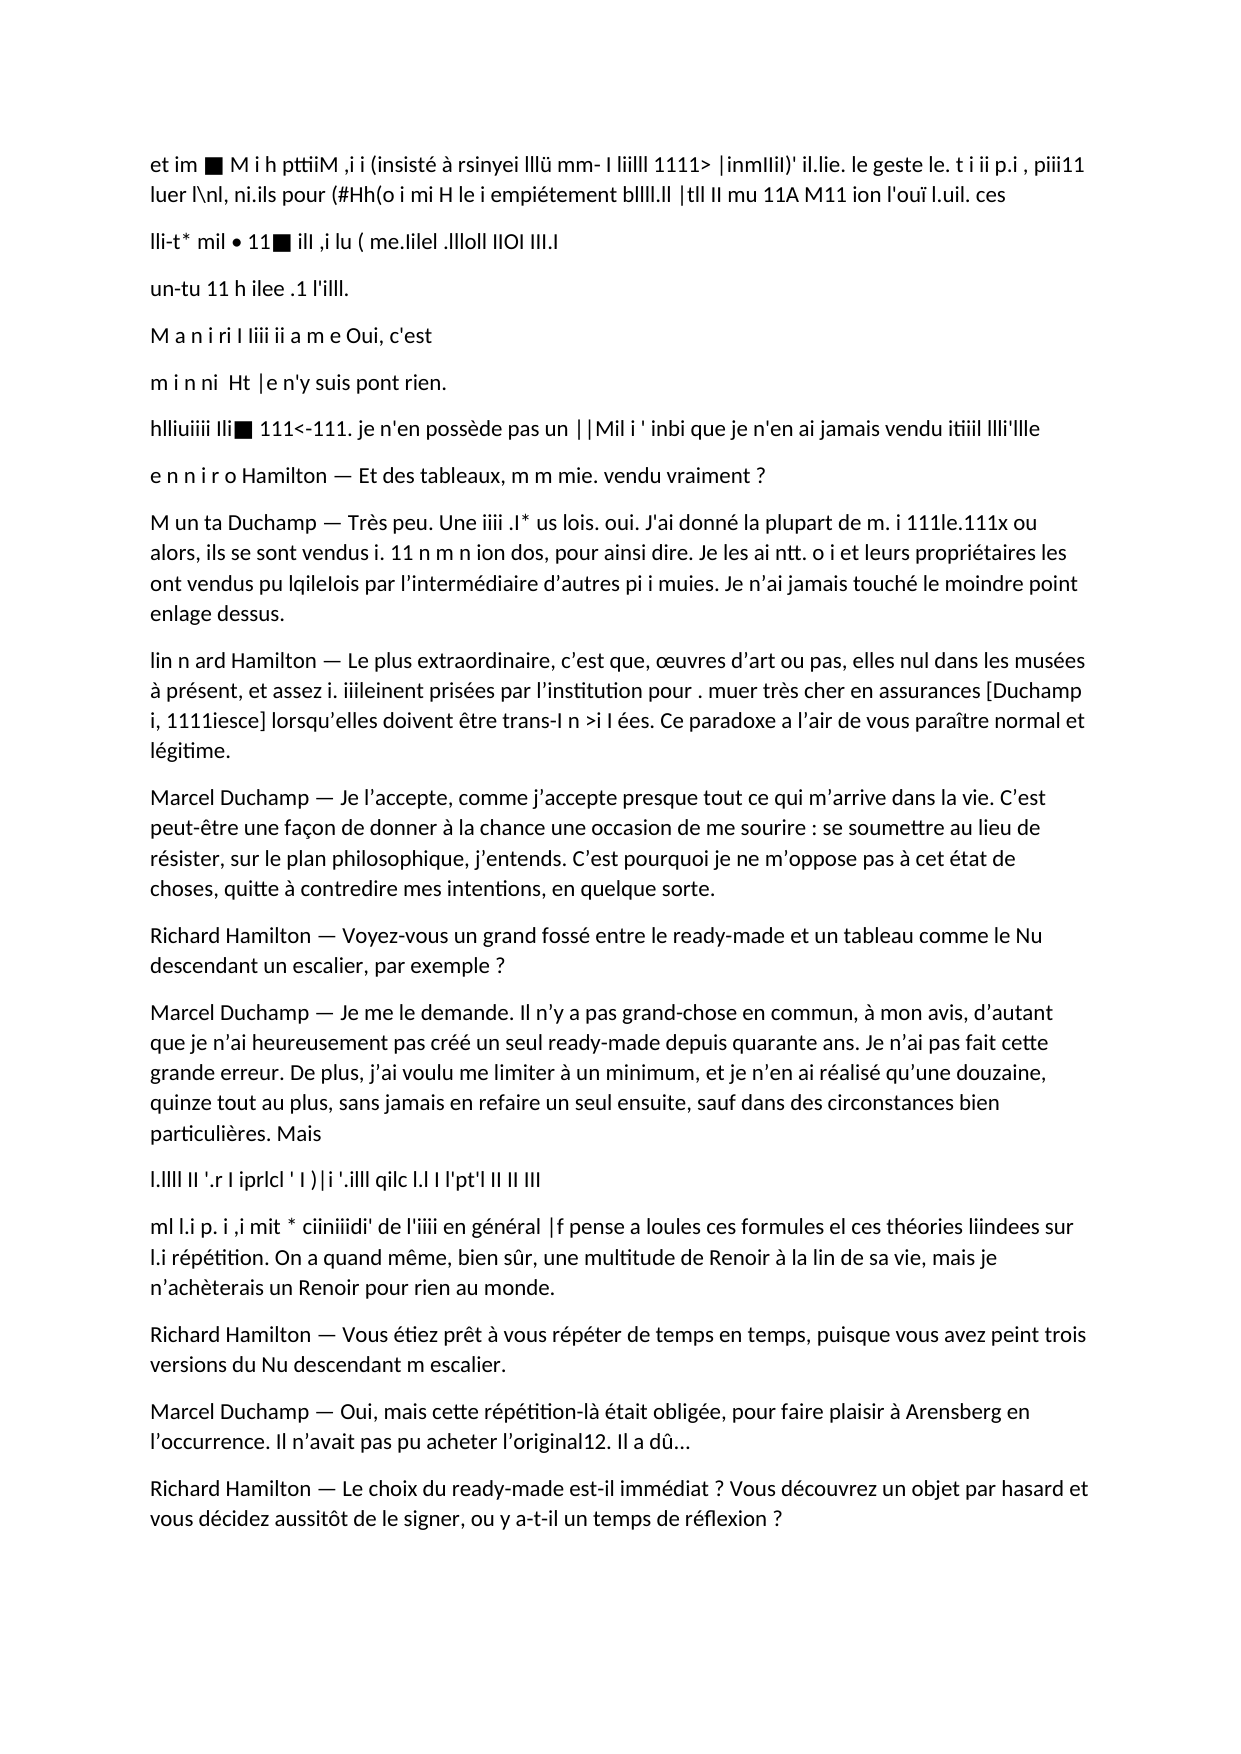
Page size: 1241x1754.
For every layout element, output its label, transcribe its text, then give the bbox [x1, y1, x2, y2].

text Marcel Duchamp — Oui, mais cette répétition-là était obligée, pour faire plaisir à Arensberg en l’occurrence. Il n’avait pas pu acheter l’original12. Il a dû... [150, 1397, 1090, 1455]
text M un ta Duchamp — Très peu. Une iiii .I* us lois. oui. J'ai donné la plupart de m. i 111le.111x ou alors, ils se sont vendus i. 11 n m n ion dos, pour ainsi dire. Je les ai ntt. o i et leurs propriétaires les ont vendus pu lqileIois par l’intermédiaire d’autres pi i muies. Je n’ai jamais touché le moindre point enlage dessus. [150, 508, 1090, 627]
text Richard Hamilton — Voyez-vous un grand fossé entre le ready-made et un tableau comme le Nu descendant un escalier, par exemple ? [150, 921, 1090, 979]
text l.llll II '.r I iprlcl ' I )|i '.illl qilc l.l I l'pt'l II II III [150, 1166, 1090, 1194]
text Richard Hamilton — Vous étiez prêt à vous répéter de temps en temps, puisque vous avez peint trois versions du Nu descendant m escalier. [150, 1320, 1090, 1378]
text hlliuiiii Ili■ 111<-111. je n'en possède pas un ||Mil i ' inbi que je n'en ai jamais vendu itiiil llli'llle [150, 414, 1090, 443]
text un-tu 11 h ilee .1 l'illl. [150, 274, 1090, 302]
text ml l.i p. i ,i mit * ciiniiidi' de l'iiii en général |f pense a loules ces formules el ces théories liindees sur l.i répétition. On a quand même, bien sûr, une multitude de Renoir à la lin de sa vie, mais je n’achèterais un Renoir pour rien au monde. [150, 1212, 1090, 1301]
text lin n ard Hamilton — Le plus extraordinaire, c’est que, œuvres d’art ou pas, elles nul dans les musées à présent, et assez i. iiileinent prisées par l’institution pour . muer très cher en assurances [Duchamp i, 1111iesce] lorsqu’elles doivent être trans-I n >i I ées. Ce paradoxe a l’air de vous paraître normal et légitime. [150, 646, 1090, 764]
text M a n i ri I Iiii ii a m e Oui, c'est [150, 321, 1090, 349]
text lli-t* mil • 11■ ilI ,i lu ( me.Iilel .llloll IIOI III.I [150, 227, 1090, 255]
text Marcel Duchamp — Je me le demande. Il n’y a pas grand-chose en commun, à mon avis, d’autant que je n’ai heureusement pas créé un seul ready-made depuis quarante ans. Je n’ai pas fait cette grande erreur. De plus, j’ai voulu me limiter à un minimum, et je n’en ai réalisé qu’une douzaine, quinze tout au plus, sans jamais en refaire un seul ensuite, sauf dans des circonstances bien particulières. Mais [150, 998, 1090, 1147]
text et im ■ M i h pttiiM ,i i (insisté à rsinyei lllü mm- I liilll 1111> |inmIIiI)' il.lie. le geste le. t i ii p.i , piii11 luer l\nl, ni.ils pour (#Hh(o i mi H le i empiétement bllll.ll |tll II mu 11A M11 ion l'ouï l.uil. ces [150, 150, 1090, 208]
text Richard Hamilton — Le choix du ready-made est-il immédiat ? Vous découvrez un objet par hasard et vous décidez aussitôt de le signer, ou y a-t-il un temps de réflexion ? [150, 1474, 1090, 1532]
text Marcel Duchamp — Je l’accepte, comme j’accepte presque tout ce qui m’arrive dans la vie. C’est peut-être une façon de donner à la chance une occasion de me sourire : se soumettre au lieu de résister, sur le plan philosophique, j’entends. C’est pourquoi je ne m’oppose pas à cet état de choses, quitte à contredire mes intentions, en quelque sorte. [150, 783, 1090, 902]
text m i n ni Ht |e n'y suis pont rien. [150, 368, 1090, 396]
text e n n i r o Hamilton — Et des tableaux, m m mie. vendu vraiment ? [150, 461, 1090, 489]
